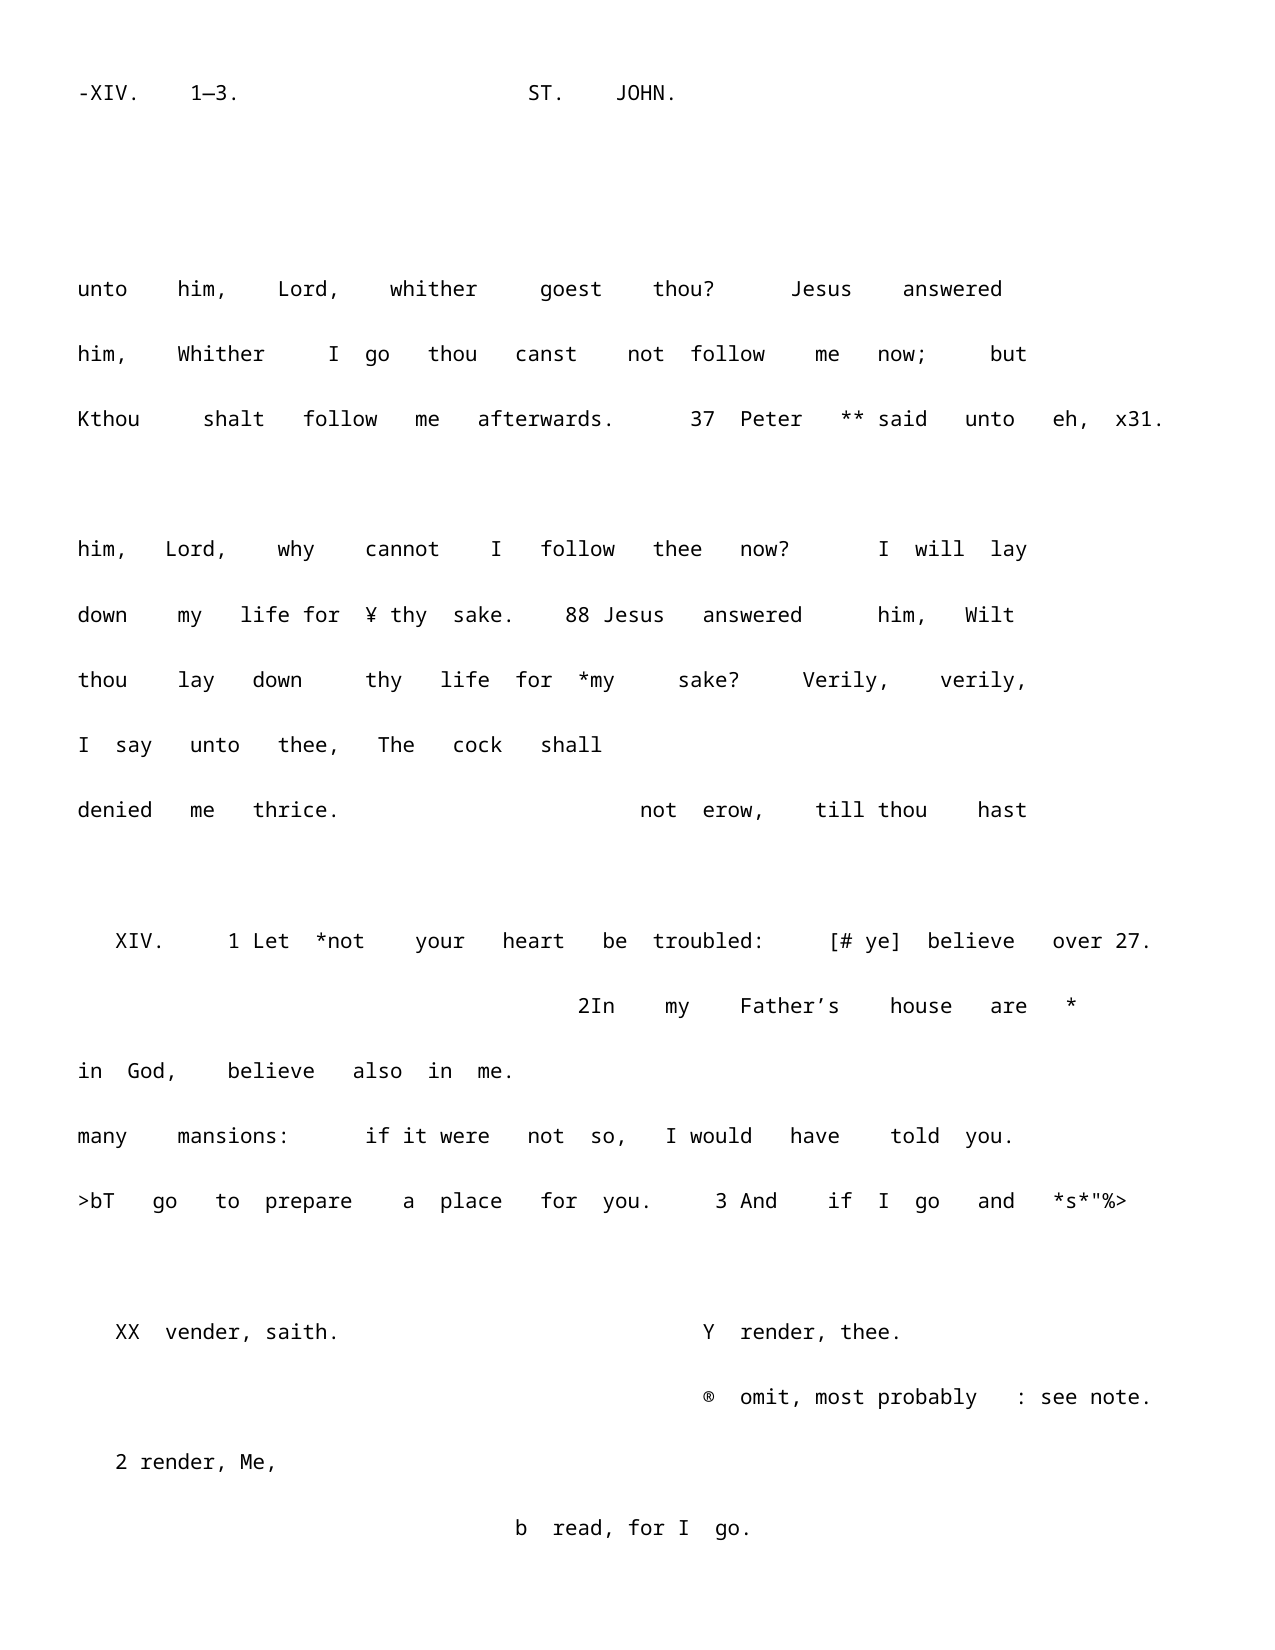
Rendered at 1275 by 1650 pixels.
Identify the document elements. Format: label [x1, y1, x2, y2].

text [15, 15, 1260, 1606]
